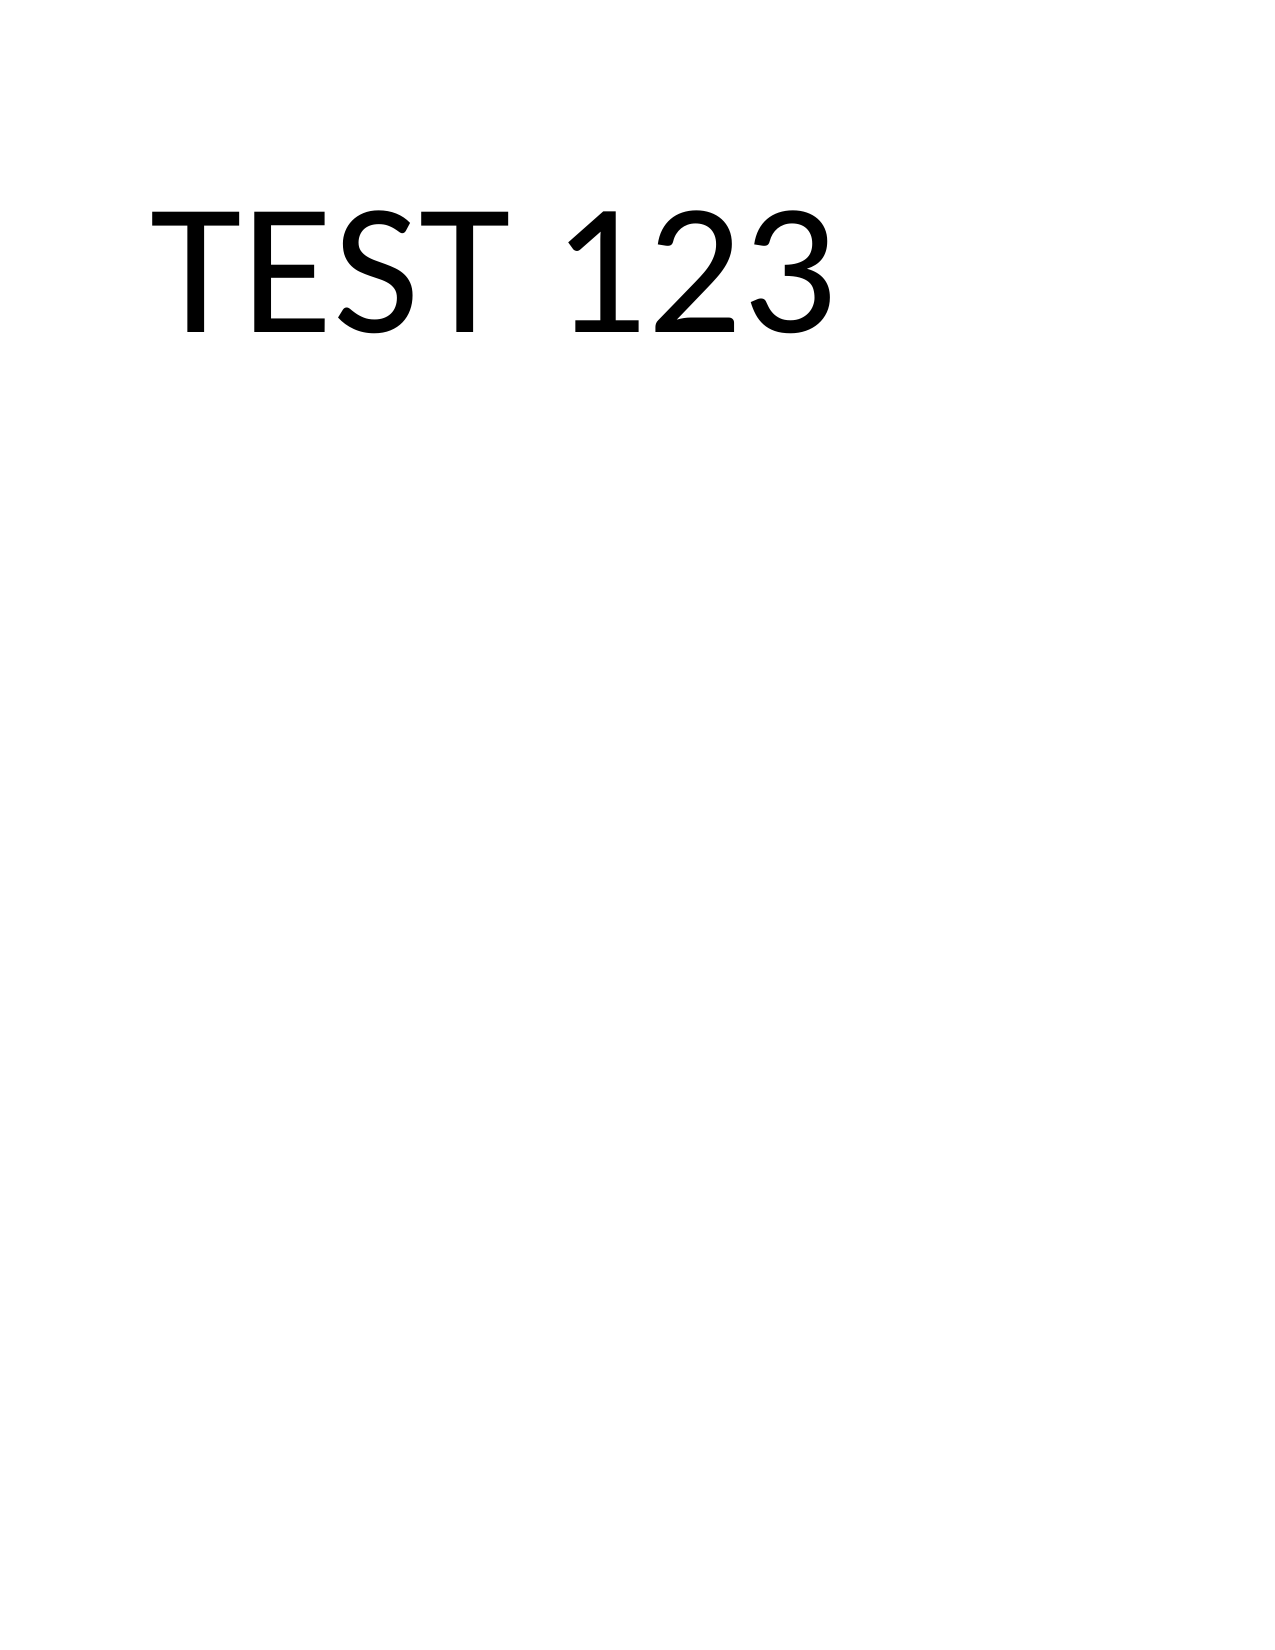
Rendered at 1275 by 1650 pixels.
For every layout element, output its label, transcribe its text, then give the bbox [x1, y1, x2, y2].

text TEST 123 [150, 150, 1125, 379]
